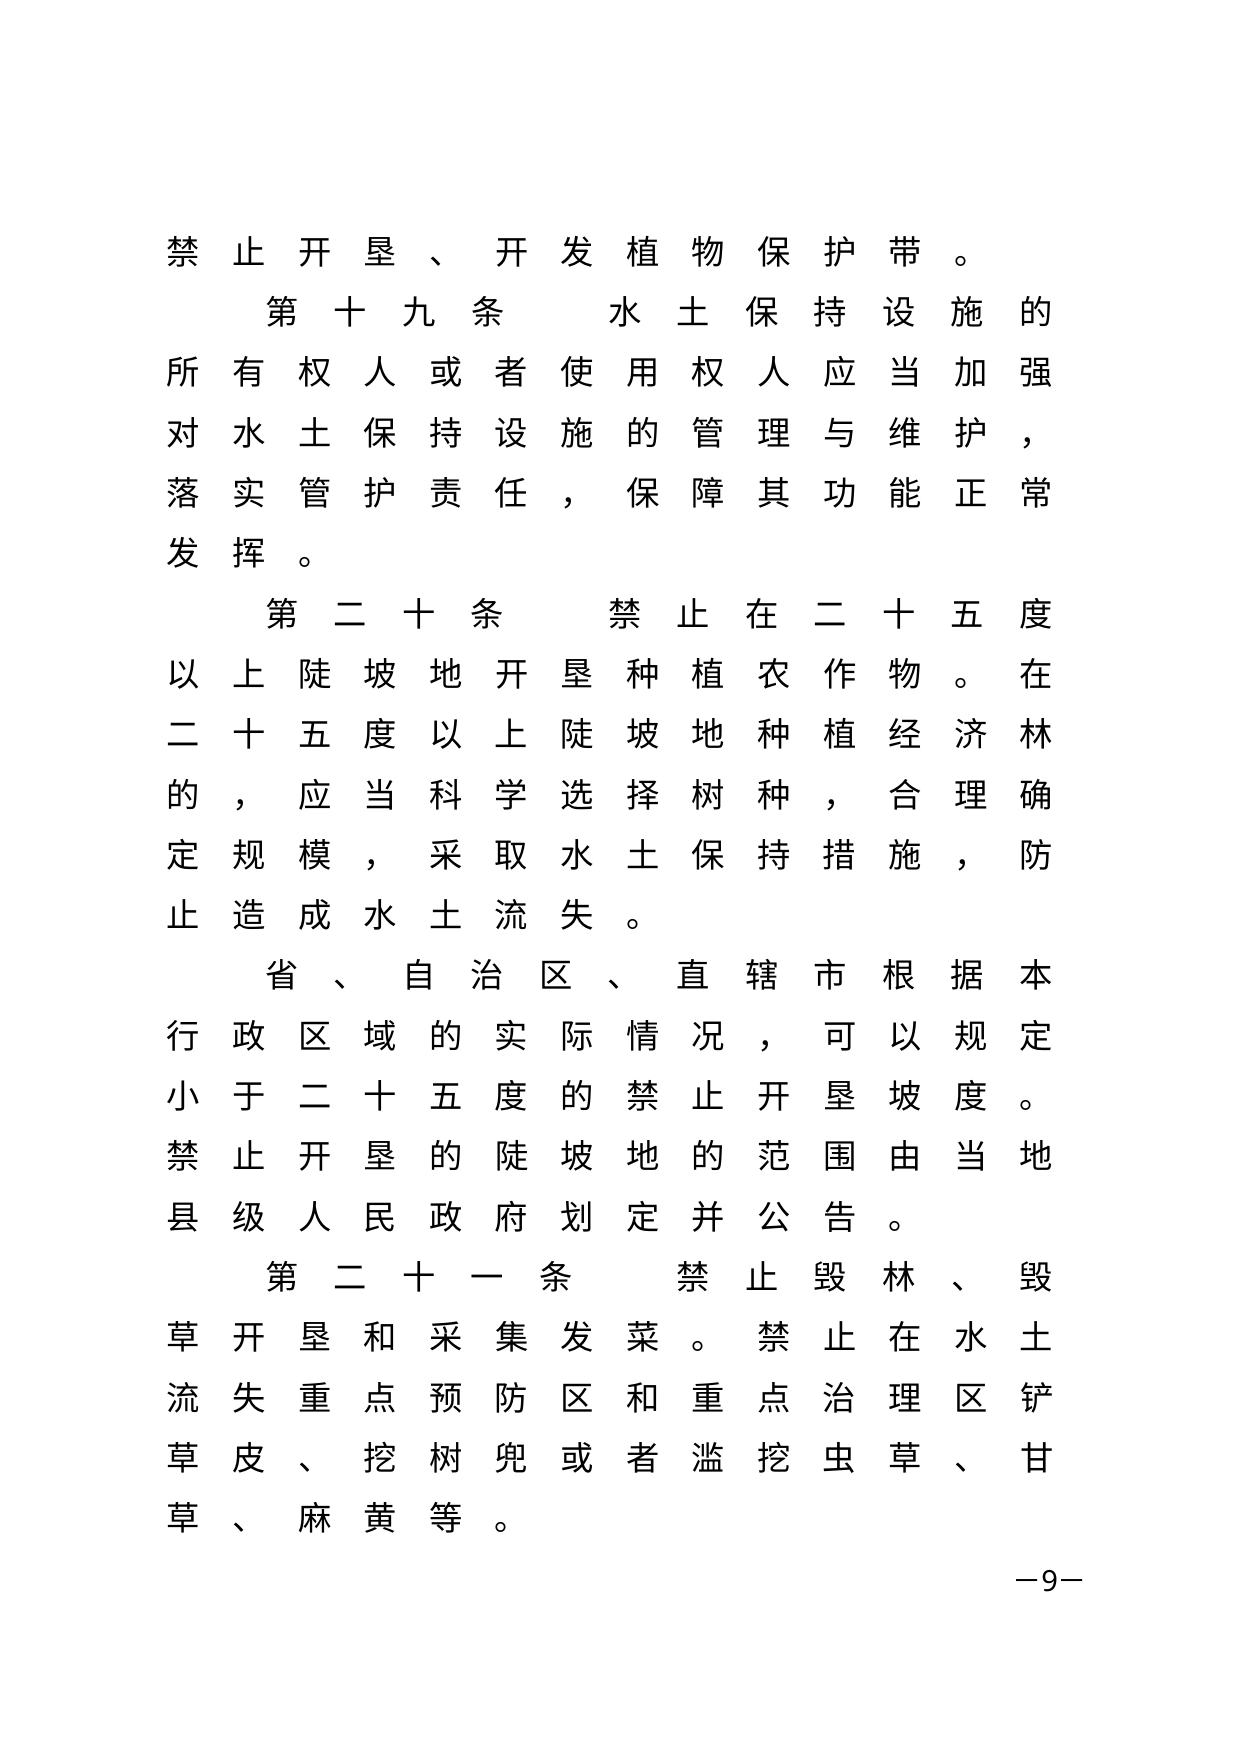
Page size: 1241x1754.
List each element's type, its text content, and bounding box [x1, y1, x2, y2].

text 在侵蚀沟的沟坡和沟岸、河流的两岸以及湖泊和水库的周边，土地所有权人、使用权人或者有关管理单位应当营造植物保护带。禁止开垦、开发植物保护带。 [167, 219, 1085, 280]
text 第十九条 水土保持设施的所有权人或者使用权人应当加强对水土保持设施的管理与维护，落实管护责任，保障其功能正常发挥。 [167, 280, 1085, 581]
text 第二十一条 禁止毁林、毁草开垦和采集发菜。禁止在水土流失重点预防区和重点治理区铲草皮、挖树兜或者滥挖虫草、甘草、麻黄等。 [167, 1245, 1085, 1546]
text 省、自治区、直辖市根据本行政区域的实际情况，可以规定小于二十五度的禁止开垦坡度。禁止开垦的陡坡地的范围由当地县级人民政府划定并公告。 [167, 943, 1085, 1245]
text 第二十条 禁止在二十五度以上陡坡地开垦种植农作物。在二十五度以上陡坡地种植经济林的，应当科学选择树种，合理确定规模，采取水土保持措施，防止造成水土流失。 [167, 581, 1085, 943]
